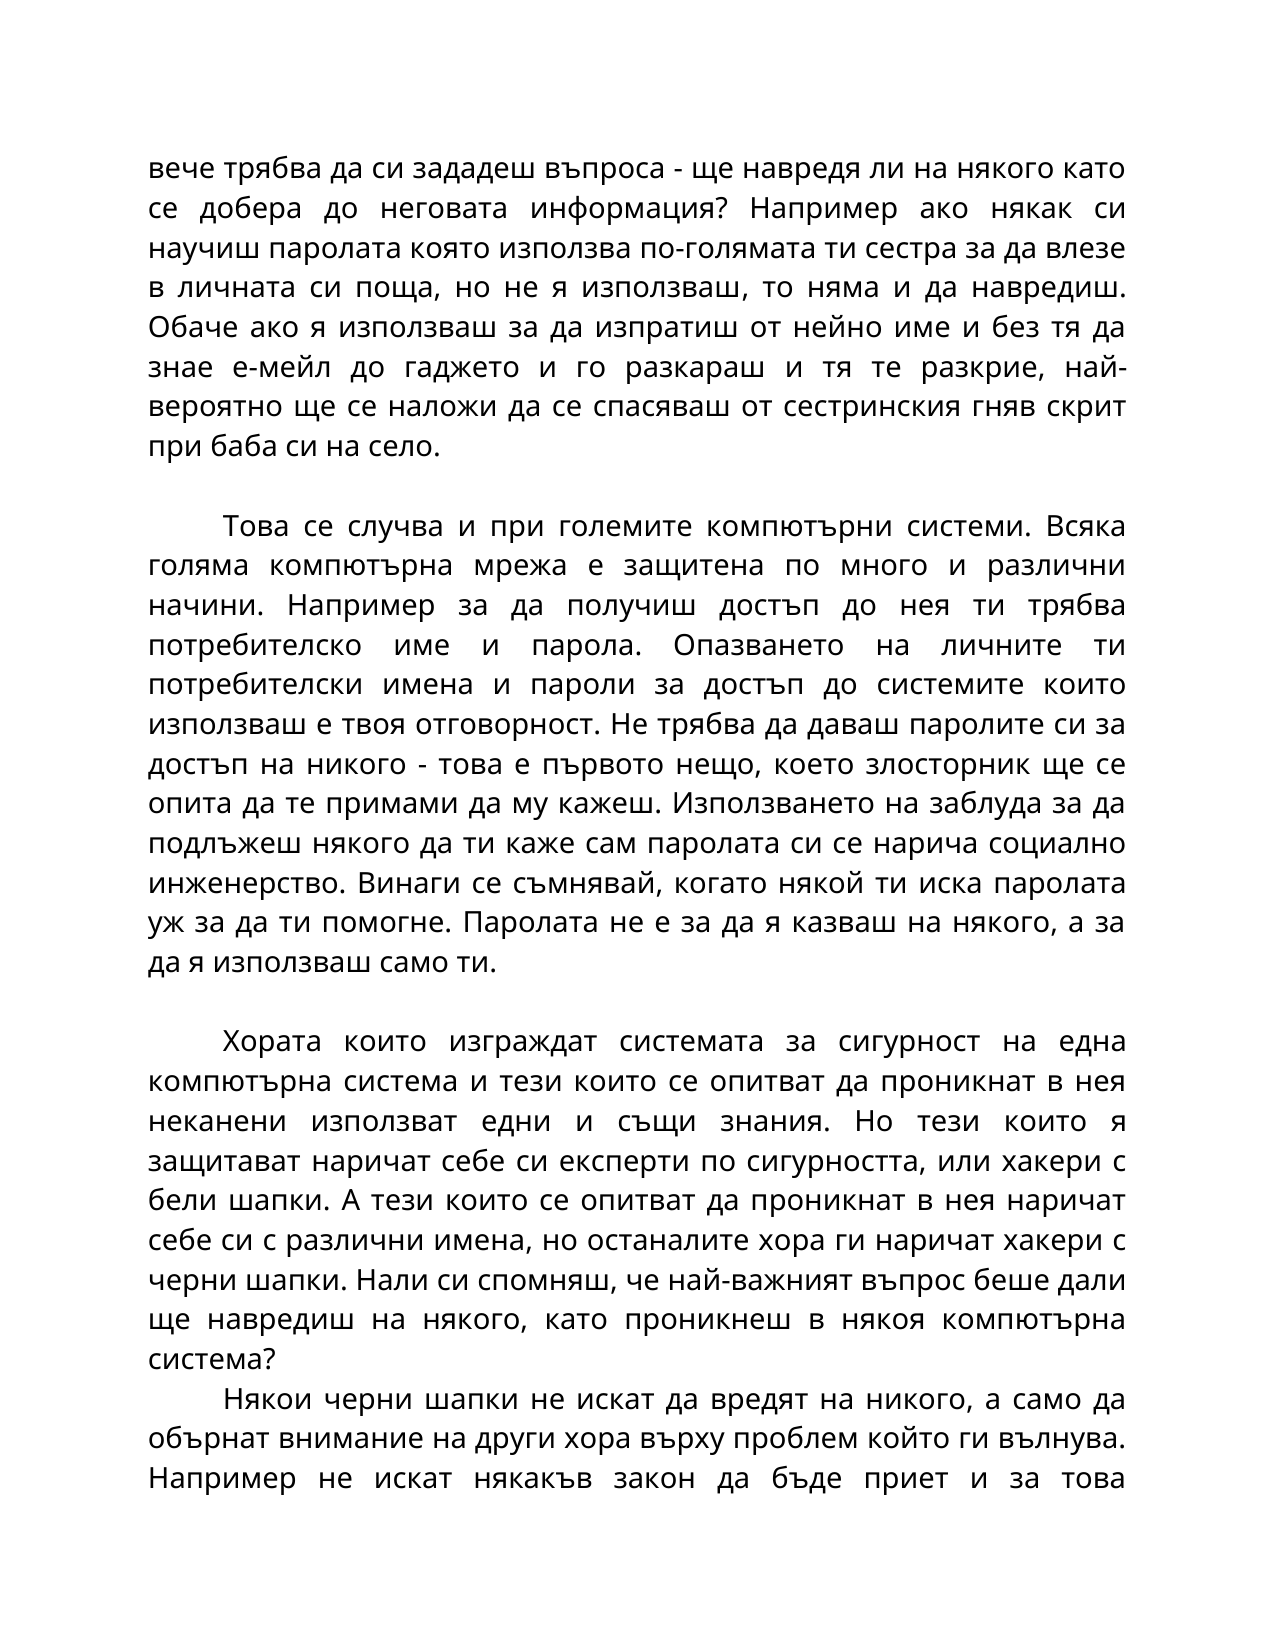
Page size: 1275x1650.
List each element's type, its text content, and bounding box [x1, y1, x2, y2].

text Това се случва и при големите компютърни системи. Всяка голяма компютърна мрежа е защитена по много и различни начини. Например за да получиш достъп до нея ти трябва потребителско име и парола. Опазването на личните ти потребителски имена и пароли за достъп до системите които използваш е твоя отговорност. Не трябва да даваш паролите си за достъп на никого - това е първото нещо, което злосторник ще се опита да те примами да му кажеш. Използването на заблуда за да подлъжеш някого да ти каже сам паролата си се нарича социално инженерство. Винаги се съмнявай, когато някой ти иска паролата уж за да ти помогне. Паролата не е за да я казваш на някого, а за да я използваш само ти. [148, 505, 1127, 981]
text Хората които изграждат системата за сигурност на една компютърна система и тези които се опитват да проникнат в нея неканени използват едни и същи знания. Но тези които я защитават наричат себе си експерти по сигурността, или хакери с бели шапки. А тези които се опитват да проникнат в нея наричат себе си с различни имена, но останалите хора ги наричат хакери с черни шапки. Нали си спомняш, че най-важният въпрос беше дали ще навредиш на някого, като проникнеш в някоя компютърна система? [148, 1021, 1127, 1378]
